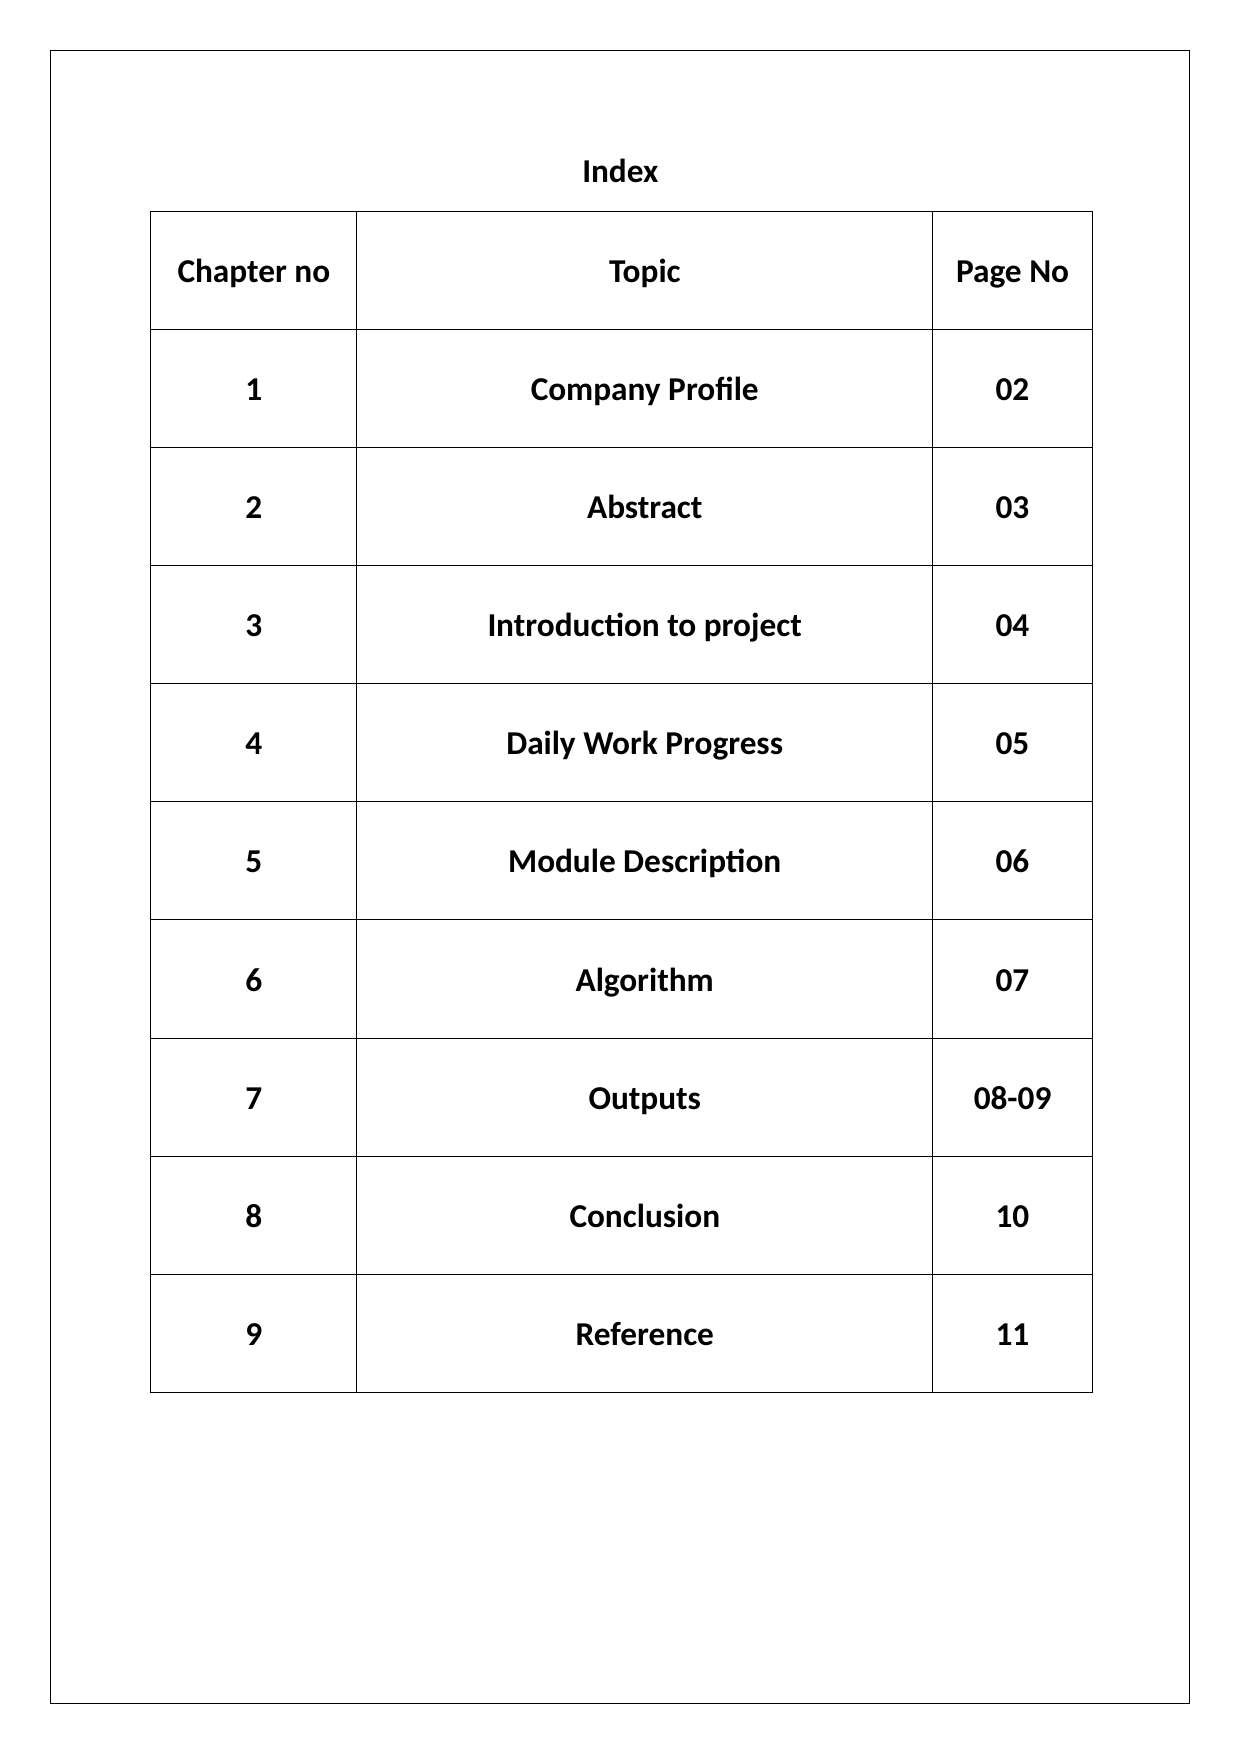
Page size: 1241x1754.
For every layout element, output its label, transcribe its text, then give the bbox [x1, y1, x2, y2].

table_cell 03 [933, 448, 1092, 565]
table_cell 10 [933, 1157, 1092, 1274]
table_cell 2 [151, 448, 356, 565]
table_cell Company Profile [357, 330, 932, 447]
table_cell Abstract [357, 448, 932, 565]
table_cell 7 [151, 1039, 356, 1156]
table_header Page No [933, 212, 1092, 329]
table_cell Outputs [357, 1039, 932, 1156]
table_cell 6 [151, 920, 356, 1037]
table_cell Module Description [357, 802, 932, 919]
table_cell Introduction to project [357, 566, 932, 683]
table_cell 9 [151, 1275, 356, 1392]
table_header Chapter no [151, 212, 356, 329]
table_cell 02 [933, 330, 1092, 447]
table_cell Reference [357, 1275, 932, 1392]
table_cell 11 [933, 1275, 1092, 1392]
table_cell 08-09 [933, 1039, 1092, 1156]
table_cell Daily Work Progress [357, 684, 932, 801]
table_cell 3 [151, 566, 356, 683]
table_cell 1 [151, 330, 356, 447]
table_cell 8 [151, 1157, 356, 1274]
text Index [150, 150, 1090, 191]
table_cell 4 [151, 684, 356, 801]
table_header Topic [357, 212, 932, 329]
table_cell 07 [933, 920, 1092, 1037]
table_cell Conclusion [357, 1157, 932, 1274]
table_cell 5 [151, 802, 356, 919]
table_cell 06 [933, 802, 1092, 919]
table_cell 05 [933, 684, 1092, 801]
table_cell Algorithm [357, 920, 932, 1037]
table_cell 04 [933, 566, 1092, 683]
